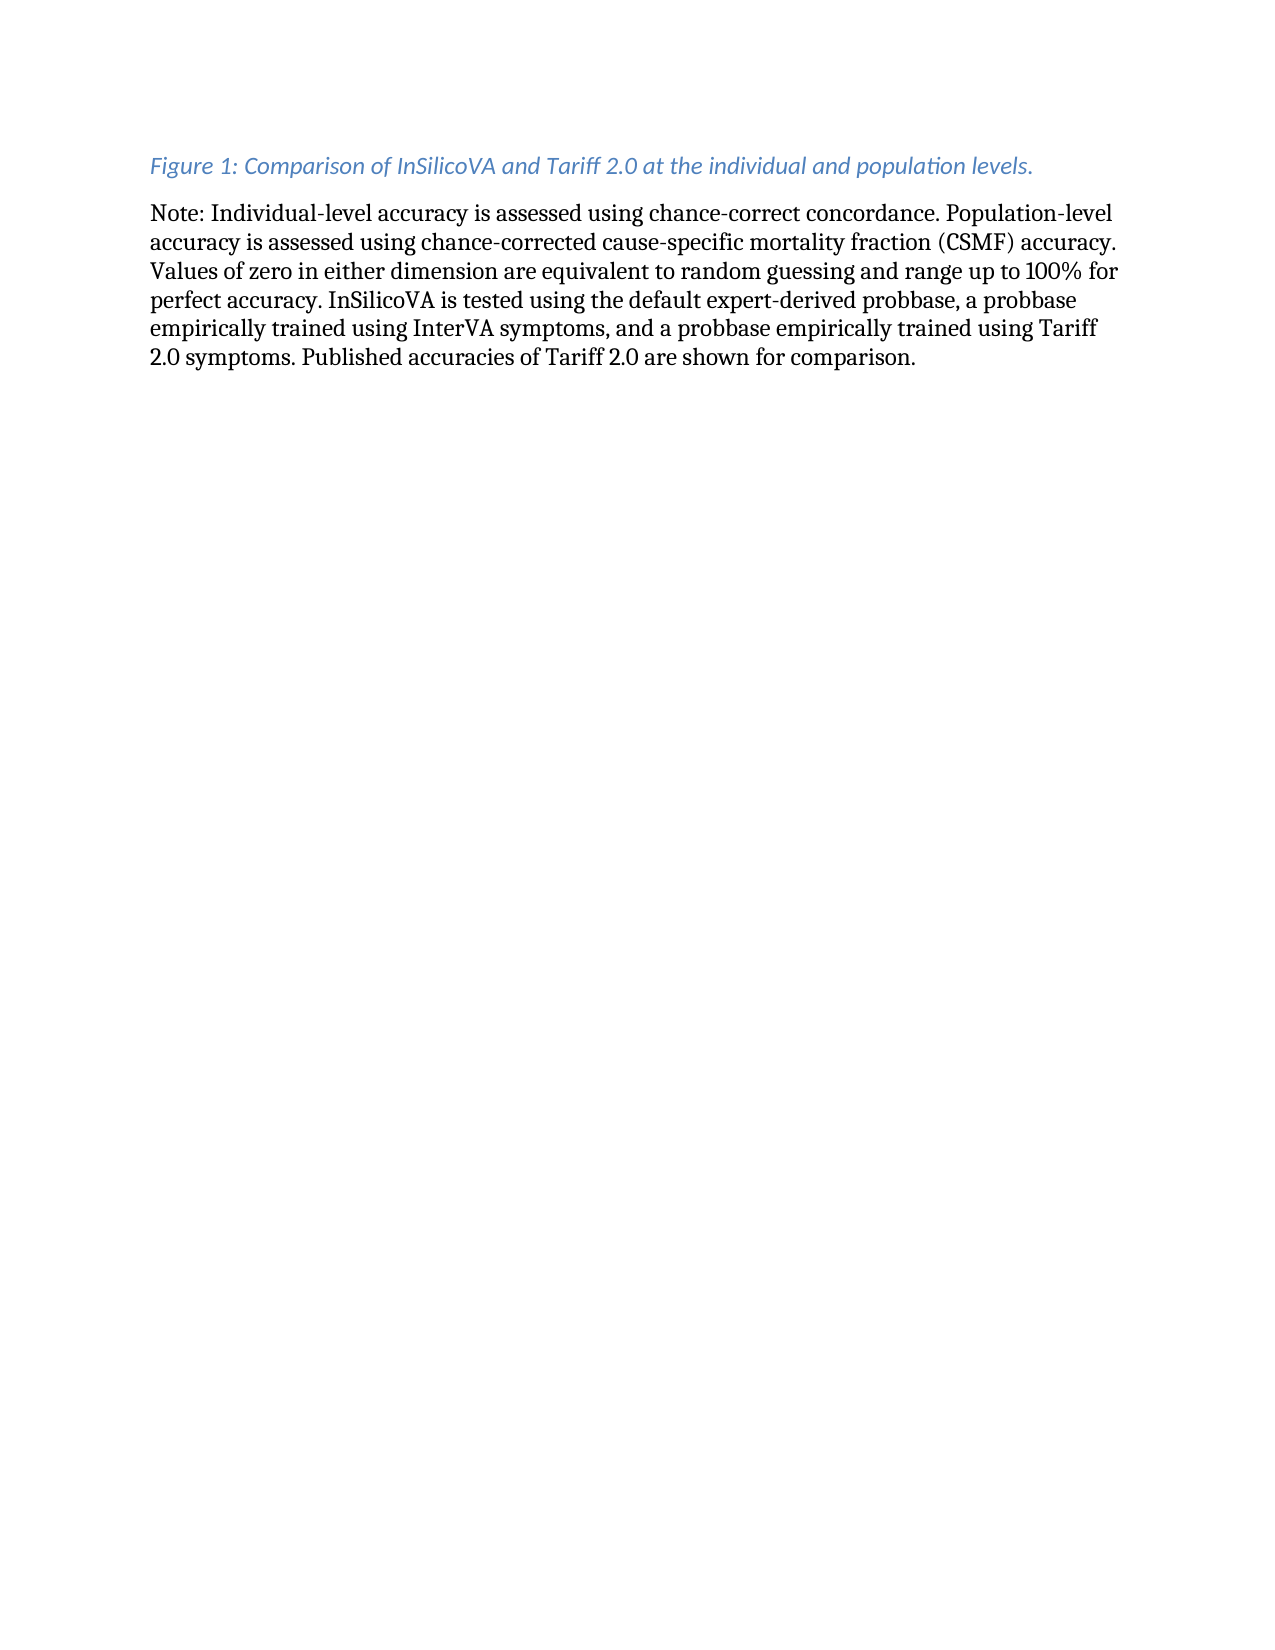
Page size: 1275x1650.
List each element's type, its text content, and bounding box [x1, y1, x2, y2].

subtitle Figure 1: Comparison of InSilicoVA and Tariff 2.0 at the individual and population levels. [150, 150, 1125, 181]
text Note: Individual-level accuracy is assessed using chance-correct concordance. Population-level accuracy is assessed using chance-corrected cause-specific mortality fraction (CSMF) accuracy. Values of zero in either dimension are equivalent to random guessing and range up to 100% for perfect accuracy. InSilicoVA is tested using the default expert-derived probbase, a probbase empirically trained using InterVA symptoms, and a probbase empirically trained using Tariff 2.0 symptoms. Published accuracies of Tariff 2.0 are shown for comparison. [150, 199, 1125, 372]
